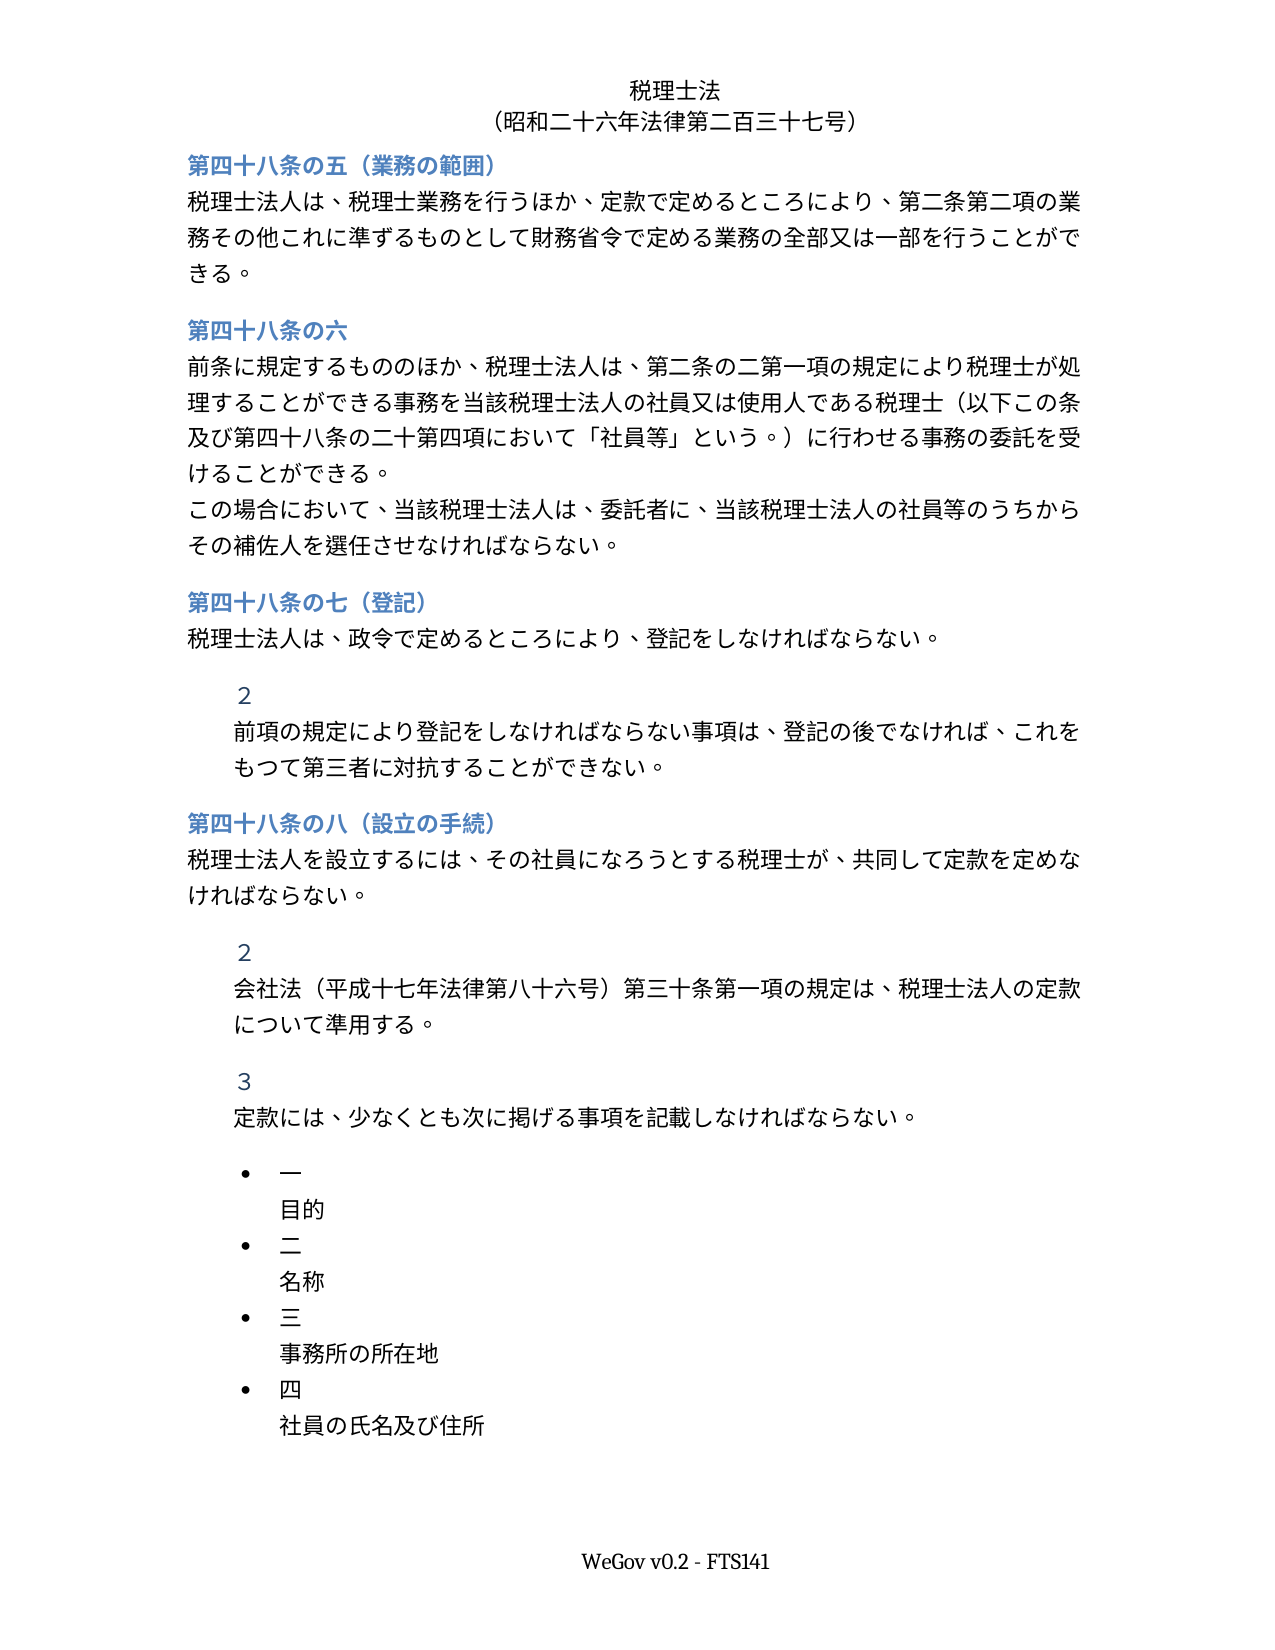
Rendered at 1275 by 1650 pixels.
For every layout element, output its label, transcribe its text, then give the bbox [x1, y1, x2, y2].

list 三 事務所の所在地 [242, 1302, 1087, 1369]
subtitle 第四十八条の八（設立の手続） [187, 808, 1087, 839]
subtitle 第四十八条の六 [187, 314, 1087, 346]
text 前項の規定により登記をしなければならない事項は、登記の後でなければ、これをもつて第三者に対抗することができない。 [233, 716, 1087, 783]
text 定款には、少なくとも次に掲げる事項を記載しなければならない。 [233, 1102, 1087, 1133]
subtitle 第四十八条の五（業務の範囲） [187, 150, 1087, 181]
subtitle ３ [233, 1066, 1087, 1097]
text 会社法（平成十七年法律第八十六号）第三十条第一項の規定は、税理士法人の定款について準用する。 [233, 973, 1087, 1040]
subtitle 第四十八条の七（登記） [187, 587, 1087, 618]
list 一 目的 [242, 1158, 1087, 1226]
list 二 名称 [242, 1230, 1087, 1297]
list 四 社員の氏名及び住所 [242, 1374, 1087, 1441]
subtitle ２ [233, 937, 1087, 968]
text 前条に規定するもののほか、税理士法人は、第二条の二第一項の規定により税理士が処理することができる事務を当該税理士法人の社員又は使用人である税理士（以下この条及び第四十八条の二十第四項において「社員等」という。）に行わせる事務の委託を受けることができる。 この場合において、当該税理士法人は、委託者に、当該税理士法人の社員等のうちからその補佐人を選任させなければならない。 [187, 351, 1087, 561]
text 税理士法人は、税理士業務を行うほか、定款で定めるところにより、第二条第二項の業務その他これに準ずるものとして財務省令で定める業務の全部又は一部を行うことができる。 [187, 186, 1087, 289]
text 税理士法人を設立するには、その社員になろうとする税理士が、共同して定款を定めなければならない。 [187, 844, 1087, 911]
text 税理士法人は、政令で定めるところにより、登記をしなければならない。 [187, 623, 1087, 654]
subtitle ２ [233, 680, 1087, 711]
